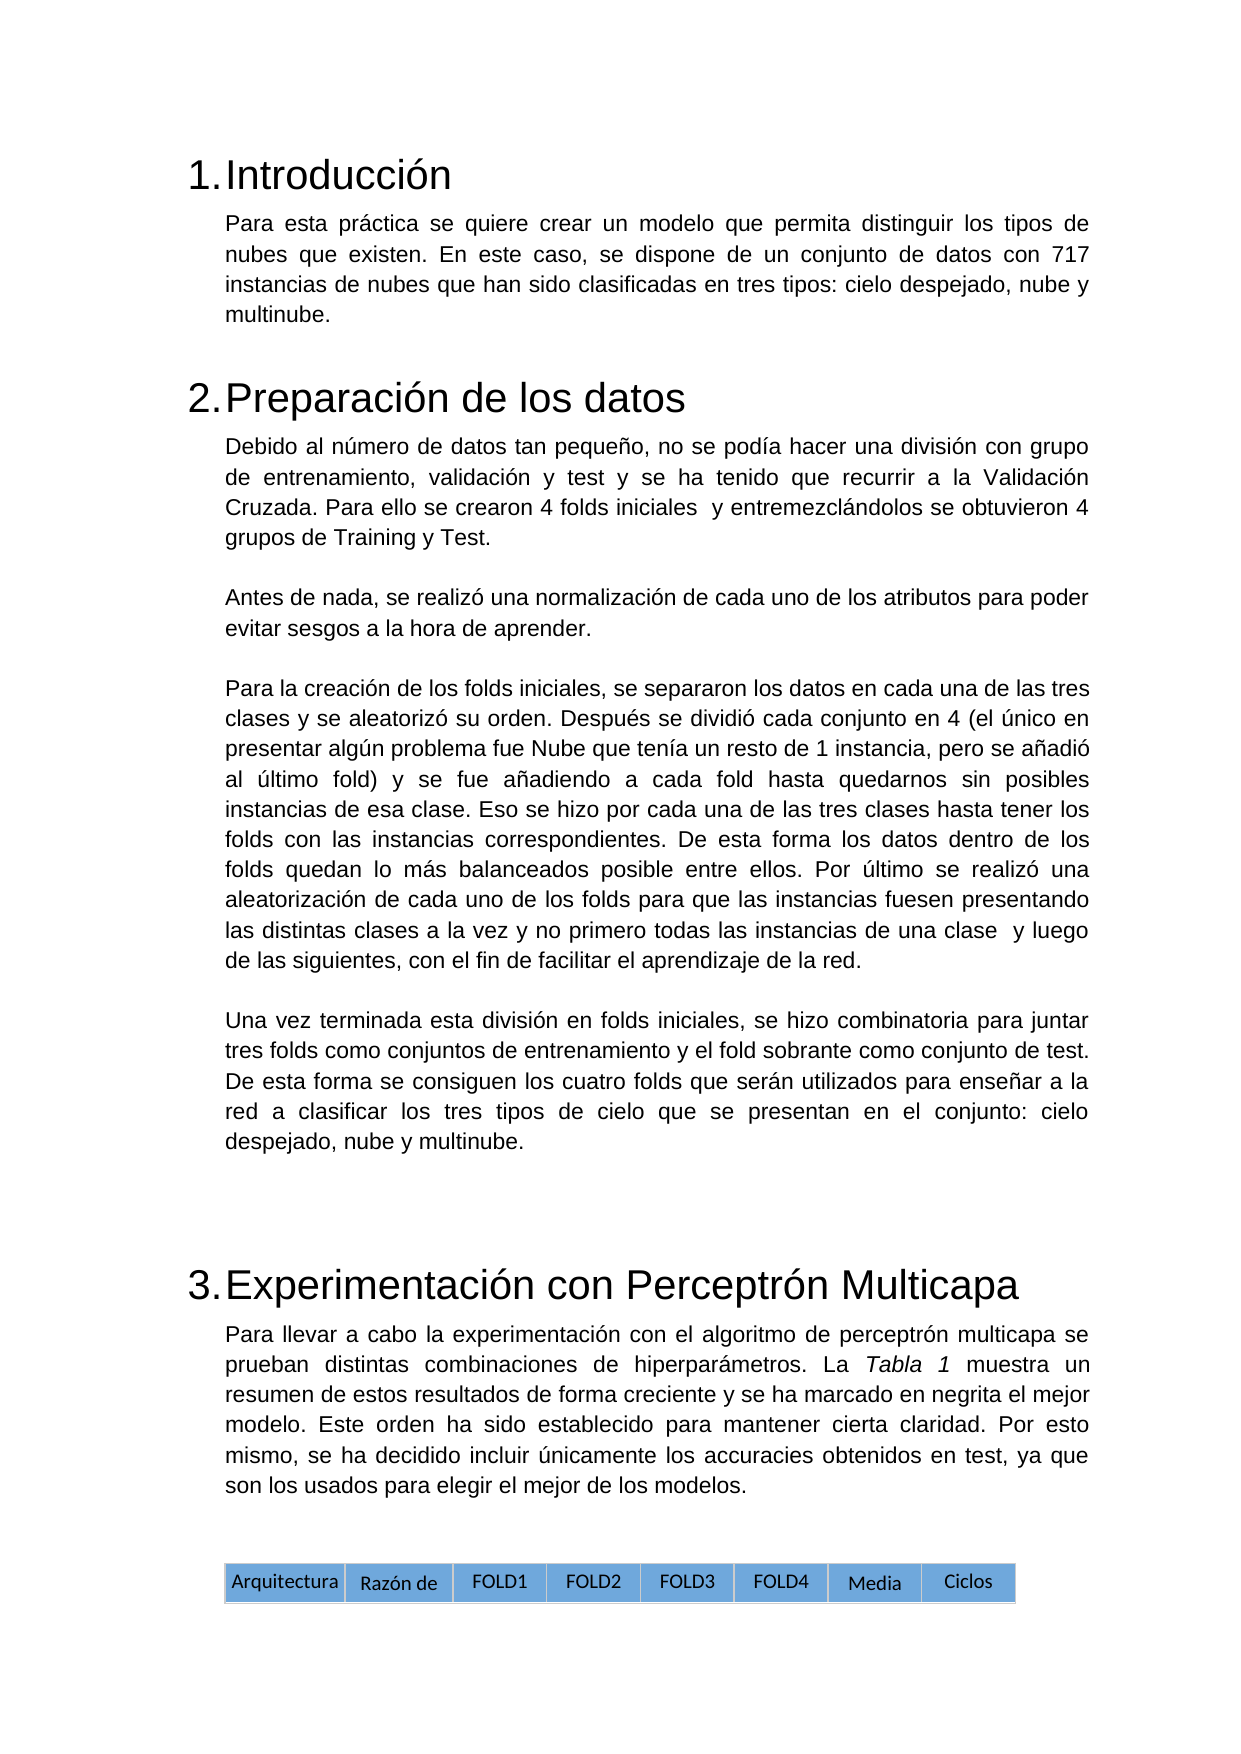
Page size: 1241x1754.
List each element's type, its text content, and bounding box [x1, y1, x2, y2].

table_header Ciclos [922, 1564, 1015, 1602]
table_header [346, 1564, 452, 1602]
text Antes de nada, se realizó una normalización de cada uno de los atributos para poder evitar sesgos a la hora de aprender. [225, 584, 1090, 641]
text Para llevar a cabo la experimentación con el algoritmo de perceptrón multicapa se prueban distintas combinaciones de hiperparámetros. La Tabla 1 muestra un resumen de estos resultados de forma creciente y se ha marcado en negrita el mejor modelo. Este orden ha sido establecido para mantener cierta claridad. Por esto mismo, se ha decidido incluir únicamente los accuracies obtenidos en test, ya que son los usados para elegir el mejor de los modelos. [225, 1321, 1090, 1498]
table_header Arquitectura [226, 1564, 344, 1602]
text Para la creación de los folds iniciales, se separaron los datos en cada una de las tres clases y se aleatorizó su orden. Después se dividió cada conjunto en 4 (el único en presentar algún problema fue Nube que tenía un resto de 1 instancia, pero se añadió al último fold) y se fue añadiendo a cada fold hasta quedarnos sin posibles instancias de esa clase. Eso se hizo por cada una de las tres clases hasta tener los folds con las instancias correspondientes. De esta forma los datos dentro de los folds quedan lo más balanceados posible entre ellos. Por último se realizó una aleatorización de cada uno de los folds para que las instancias fuesen presentando las distintas clases a la vez y no primero todas las instancias de una clase y luego de las siguientes, con el fin de facilitar el aprendizaje de la red. [225, 675, 1090, 973]
text Para esta práctica se quiere crear un modelo que permita distinguir los tipos de nubes que existen. En este caso, se dispone de un conjunto de datos con 717 instancias de nubes que han sido clasificadas en tres tipos: cielo despejado, nube y multinube. [225, 210, 1090, 327]
subtitle Experimentación con Perceptrón Multicapa [187, 1260, 1090, 1308]
table_header FOLD2 [547, 1564, 640, 1602]
table_header FOLD1 [454, 1564, 546, 1602]
text Debido al número de datos tan pequeño, no se podía hacer una división con grupo de entrenamiento, validación y test y se ha tenido que recurrir a la Validación Cruzada. Para ello se crearon 4 folds iniciales y entremezclándolos se obtuvieron 4 grupos de Training y Test. [225, 433, 1090, 550]
subtitle Introducción [187, 150, 1090, 198]
table_header FOLD3 [641, 1564, 733, 1602]
table_header FOLD4 [735, 1564, 827, 1602]
subtitle Preparación de los datos [187, 373, 1090, 421]
table_header Media Test [829, 1564, 921, 1602]
text Una vez terminada esta división en folds iniciales, se hizo combinatoria para juntar tres folds como conjuntos de entrenamiento y el fold sobrante como conjunto de test. De esta forma se consiguen los cuatro folds que serán utilizados para enseñar a la red a clasificar los tres tipos de cielo que se presentan en el conjunto: cielo despejado, nube y multinube. [225, 1007, 1090, 1154]
